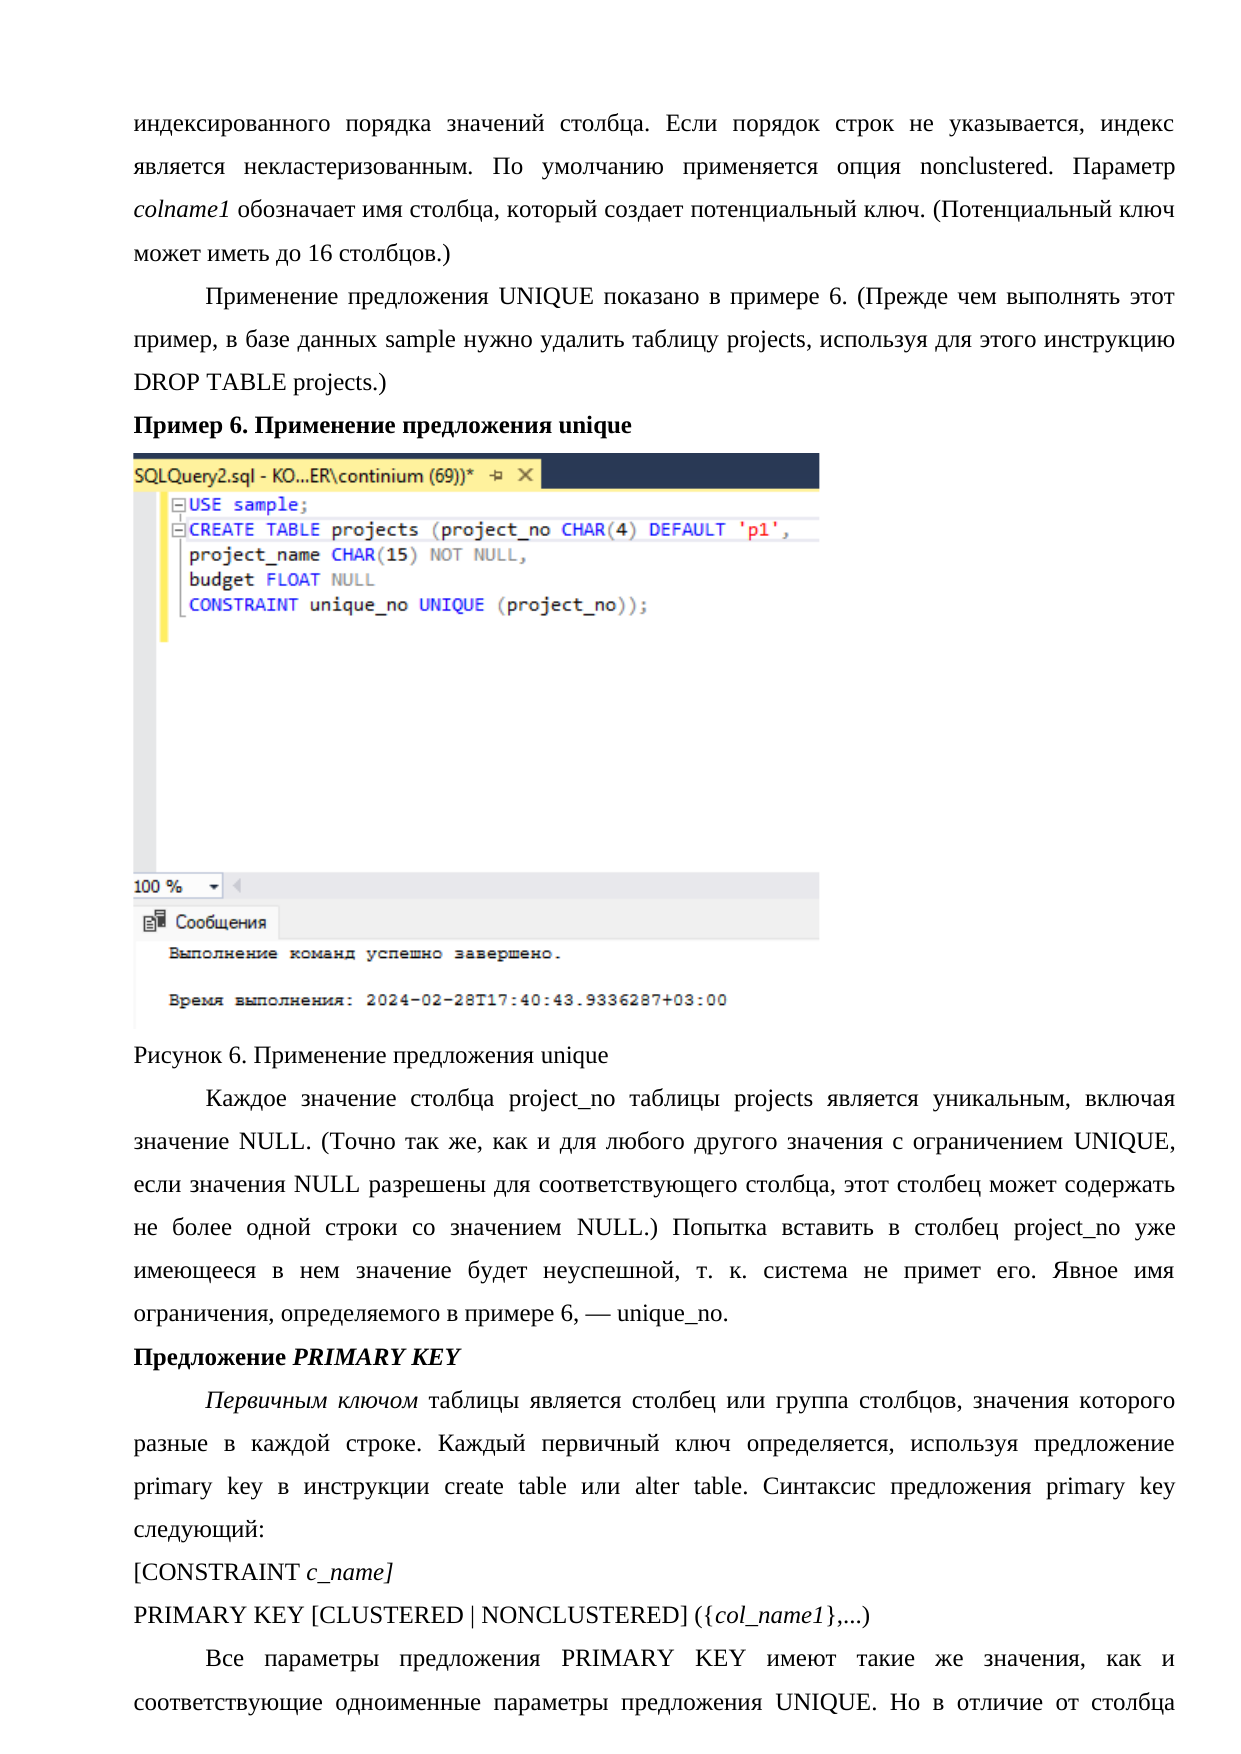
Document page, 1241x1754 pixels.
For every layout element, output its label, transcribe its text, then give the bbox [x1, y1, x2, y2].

text [CONSTRAINT c_name] [133, 1557, 1176, 1586]
text Первичным ключом таблицы является столбец или группа столбцов, значения которого разные в каждой строке. Каждый первичный ключ определяется, используя предложение primary key в инструкции create table или alter table. Синтаксис предложения primary key следующий: [133, 1385, 1176, 1543]
picture [133, 453, 820, 1029]
text PRIMARY KEY [CLUSTERED | NONCLUSTERED] ({col_name1},...) [133, 1600, 1176, 1629]
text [133, 108, 1176, 266]
text Пример 6. Применение предложения unique [133, 410, 1176, 439]
text Применение предложения UNIQUE показано в примере 6. (Прежде чем выполнять этот пример, в базе данных sample нужно удалить таблицу projects, используя для этого инструкцию DROP TABLE projects.) [133, 281, 1176, 396]
text Предложение PRIMARY KEY [133, 1342, 1176, 1370]
text Каждое значение столбца project_no таблицы projects является уникальным, включая значение NULL. (Точно так же, как и для любого другого значения с ограничением UNIQUE, если значения NULL разрешены для соответствующего столбца, этот столбец может содержать не более одной строки со значением NULL.) Попытка вставить в столбец project_no уже имеющееся в нем значение будет неуспешной, т. к. система не примет его. Явное имя ограничения, определяемого в примере 6, — unique_no. [133, 1083, 1176, 1327]
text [133, 1643, 1176, 1715]
text Рисунок 6. Применение предложения unique [133, 1040, 1176, 1068]
